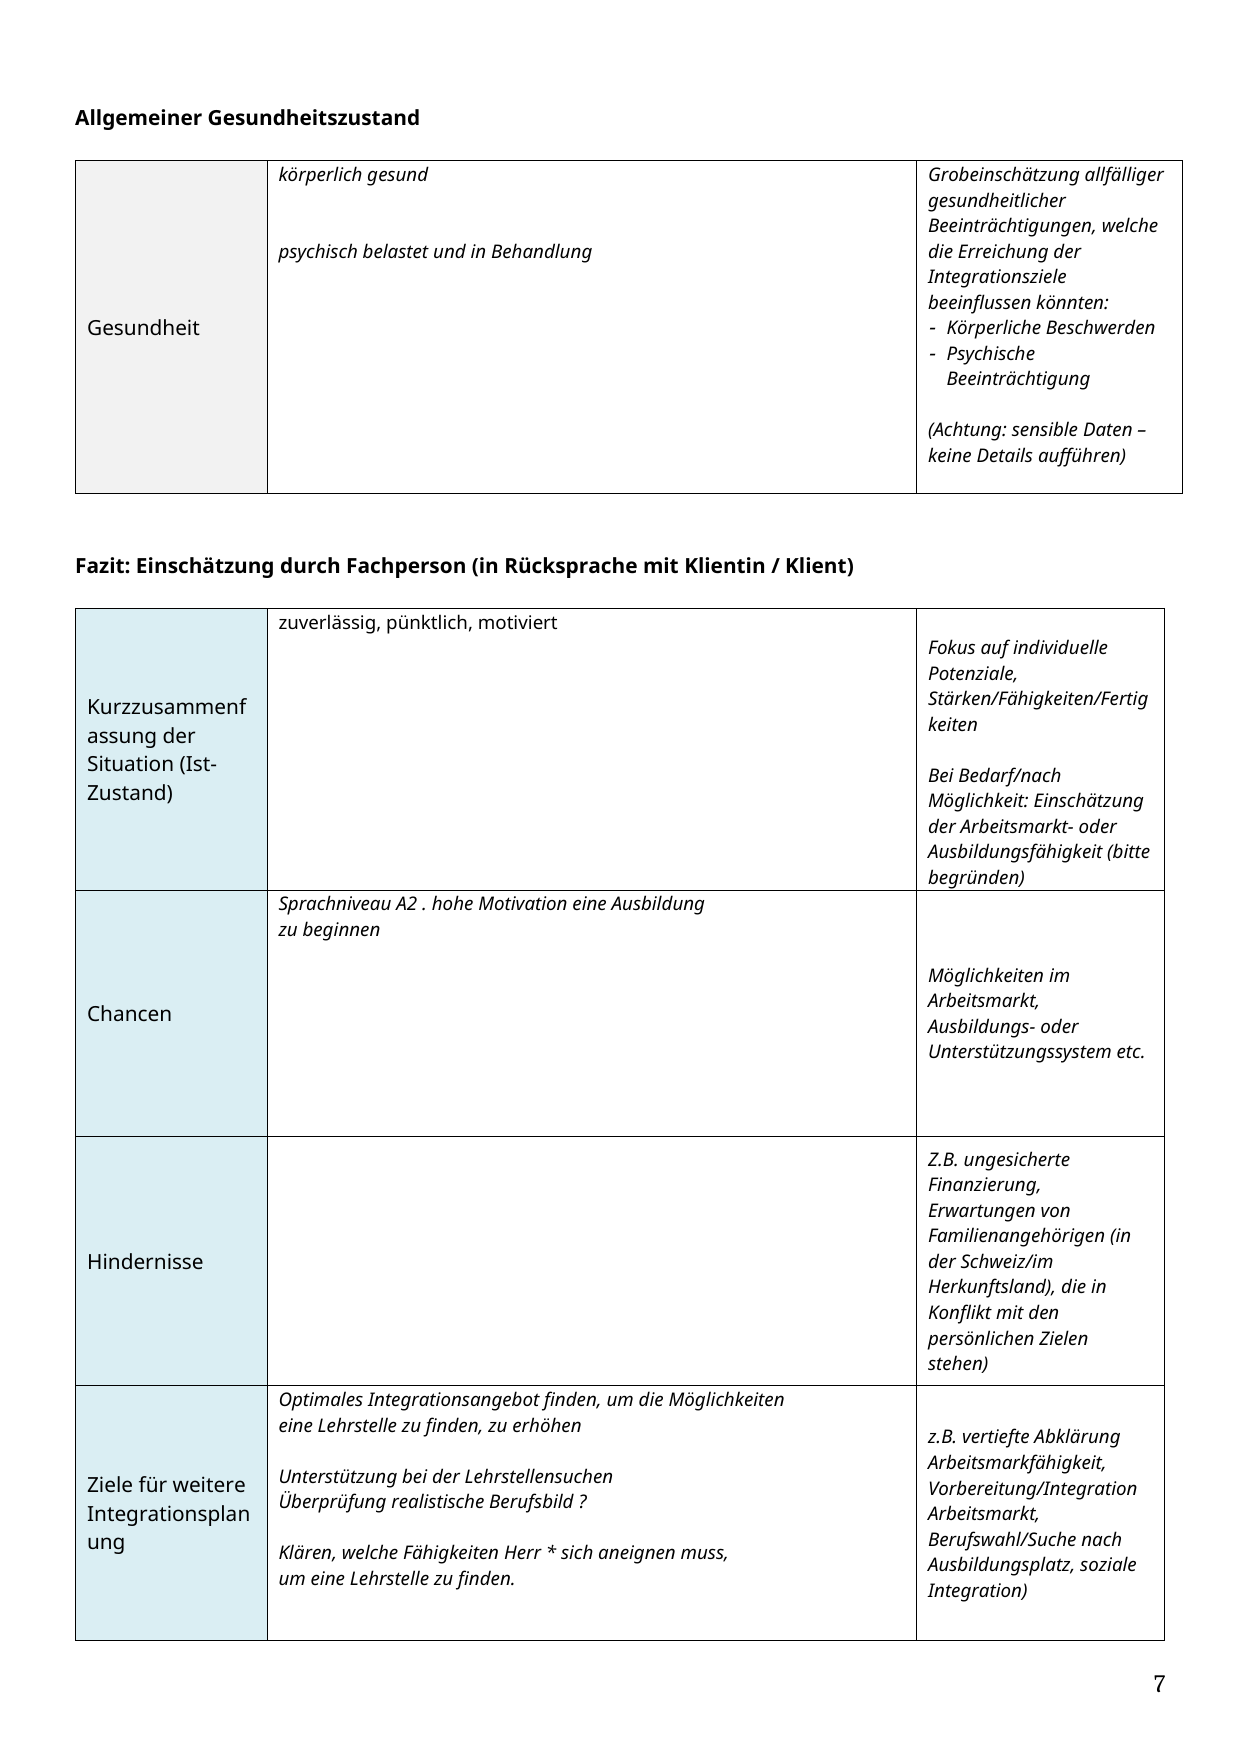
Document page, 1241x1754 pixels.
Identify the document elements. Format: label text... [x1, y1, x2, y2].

table_header Fokus auf individuelle Potenziale, Stärken/Fähigkeiten/Fertigkeiten Bei Bedarf/nach Möglichkeit: Einschätzung der Arbeitsmarkt- oder Ausbildungsfähigkeit (bitte begründen) [917, 609, 1164, 890]
table_header Grobeinschätzung allfälliger gesundheitlicher Beeinträchtigungen, welche die Erreichung der Integrationsziele beeinflussen könnten: Körperliche Beschwerden Psychische Beeinträchtigung (Achtung: sensible Daten – keine Details aufführen) [917, 161, 1182, 493]
text Fazit: Einschätzung durch Fachperson (in Rücksprache mit Klientin / Klient) [75, 551, 1165, 579]
table_cell Sprachniveau A2 . hohe Motivation eine Ausbildung zu beginnen [268, 891, 916, 1136]
table_cell Optimales Integrationsangebot finden, um die Möglichkeiten eine Lehrstelle zu finden, zu erhöhen Unterstützung bei der Lehrstellensuchen Überprüfung realistische Berufsbild ? Klären, welche Fähigkeiten Herr * sich aneignen muss, um eine Lehrstelle zu finden. [268, 1386, 916, 1640]
text Allgemeiner Gesundheitszustand [75, 103, 1165, 132]
table_cell Z.B. ungesicherte Finanzierung, Erwartungen von Familienangehörigen (in der Schweiz/im Herkunftsland), die in Konflikt mit den persönlichen Zielen stehen) [917, 1137, 1164, 1385]
table_cell [268, 1137, 916, 1385]
table_cell Ziele für weitere Integrationsplanung [76, 1386, 267, 1640]
table_cell Möglichkeiten im Arbeitsmarkt, Ausbildungs- oder Unterstützungssystem etc. [917, 891, 1164, 1136]
table_cell Chancen [76, 891, 267, 1136]
table_cell Hindernisse [76, 1137, 267, 1385]
table_cell z.B. vertiefte Abklärung Arbeitsmarkfähigkeit, Vorbereitung/Integration Arbeitsmarkt, Berufswahl/Suche nach Ausbildungsplatz, soziale Integration) [917, 1386, 1164, 1640]
table_header körperlich gesund psychisch belastet und in Behandlung [268, 161, 916, 493]
table_header Kurzzusammenfassung der Situation (Ist-Zustand) [76, 609, 267, 890]
table_header Gesundheit [76, 161, 267, 493]
table_header zuverlässig, pünktlich, motiviert [268, 609, 916, 890]
